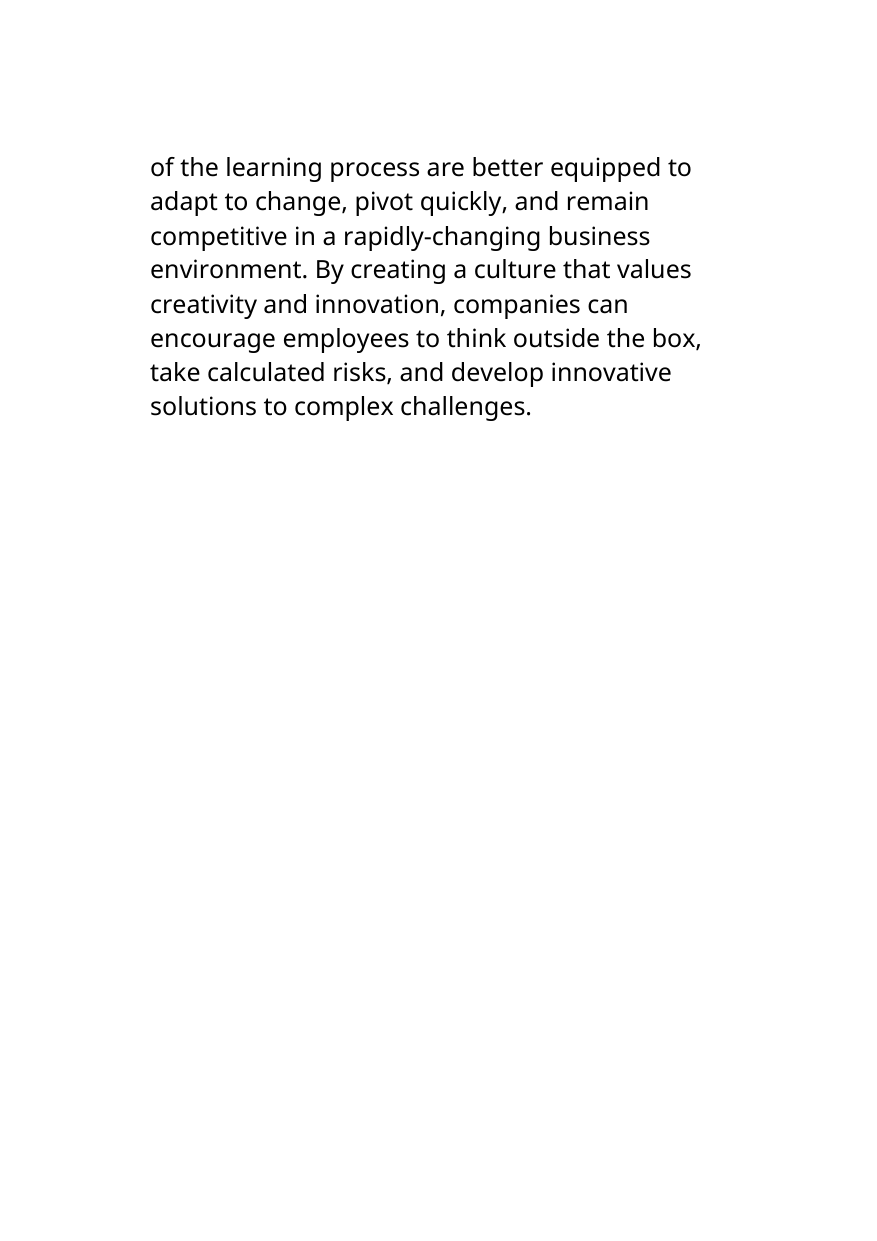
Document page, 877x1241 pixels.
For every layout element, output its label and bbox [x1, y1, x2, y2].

text [150, 150, 727, 422]
